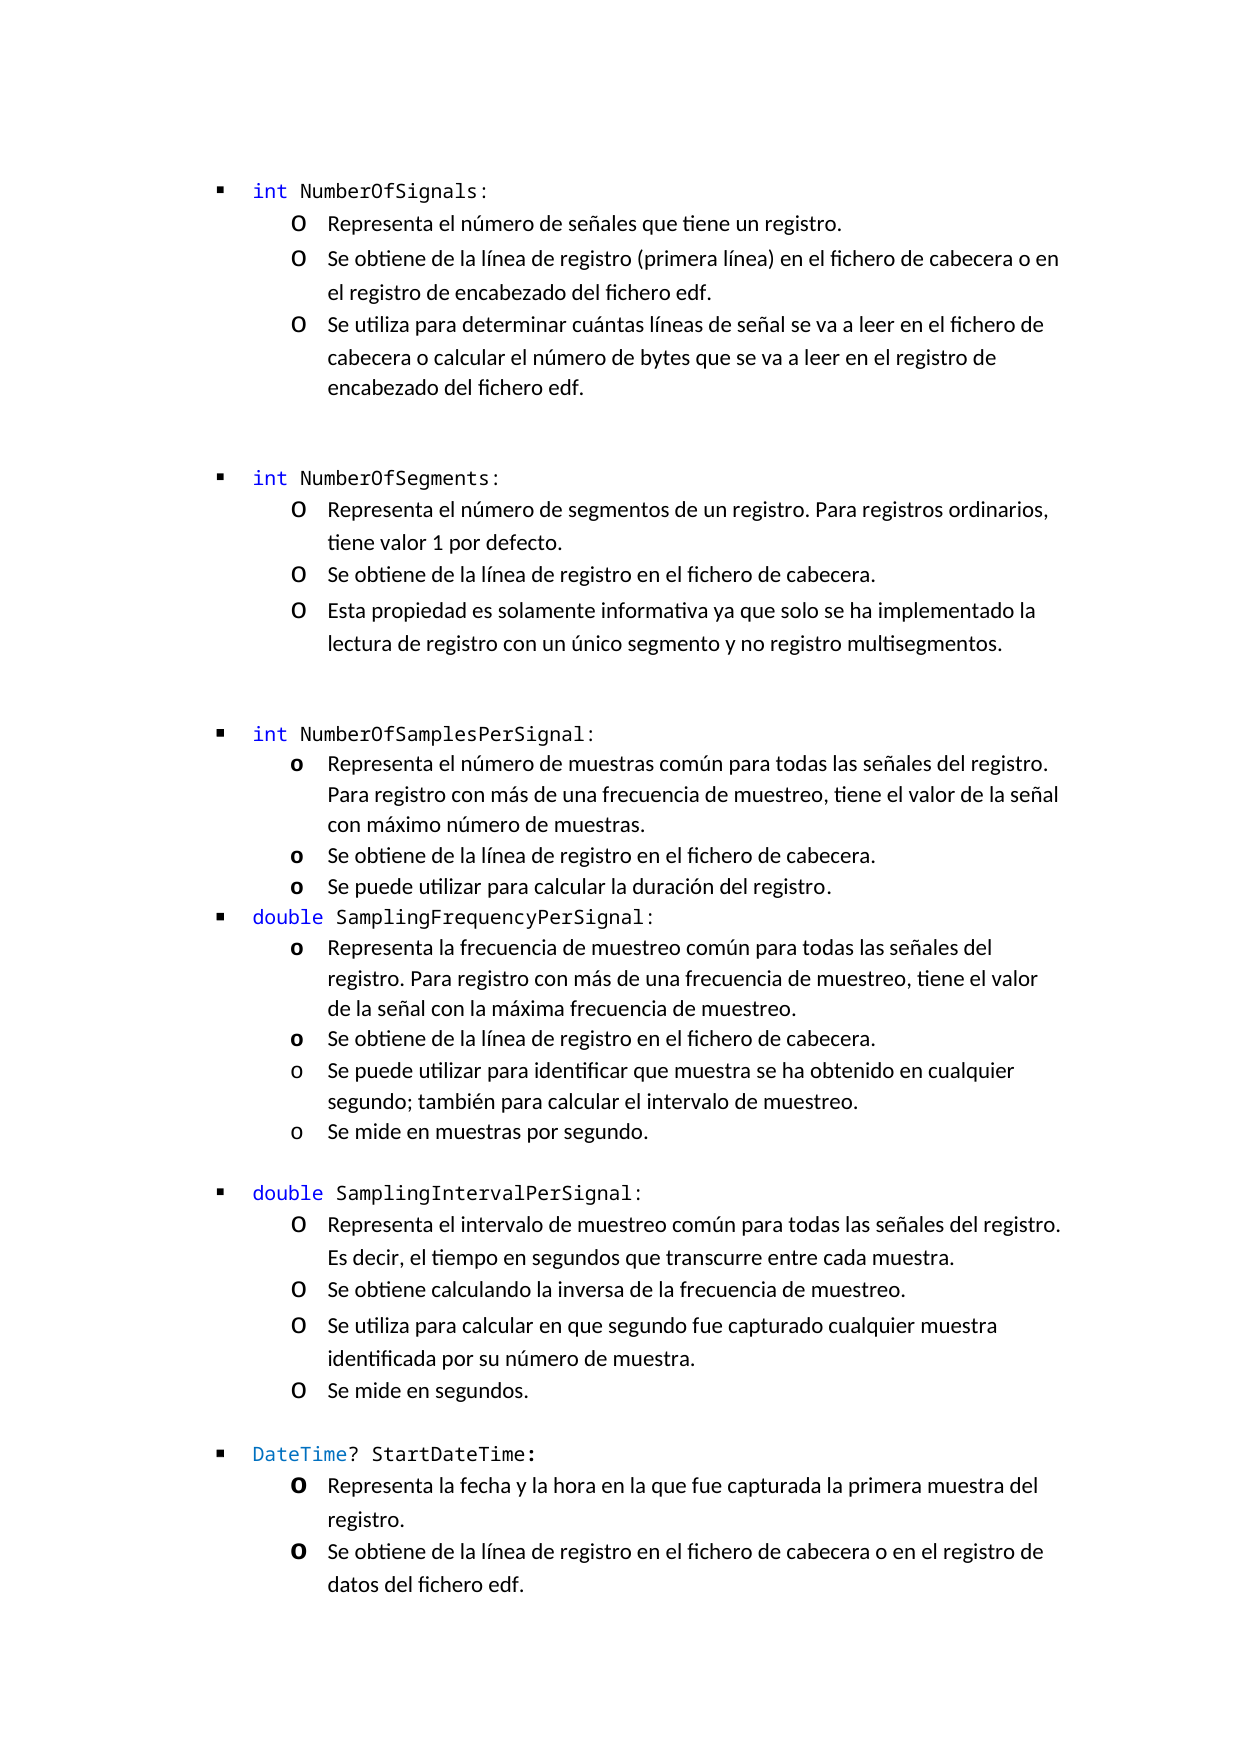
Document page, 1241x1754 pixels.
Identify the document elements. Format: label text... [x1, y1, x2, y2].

list Se obtiene calculando la inversa de la frecuencia de muestreo. [290, 1274, 1063, 1307]
list int NumberOfSegments: [215, 464, 1063, 491]
list Esta propiedad es solamente informativa ya que solo se ha implementado la lectura de registro con un único segmento y no registro multisegmentos. [290, 594, 1063, 657]
list int NumberOfSignals: [215, 178, 1063, 205]
list Se puede utilizar para identificar que muestra se ha obtenido en cualquier segundo; también para calcular el intervalo de muestreo. [290, 1056, 1063, 1115]
list Representa la frecuencia de muestreo común para todas las señales del registro. Para registro con más de una frecuencia de muestreo, tiene el valor de la señal con la máxima frecuencia de muestreo. [290, 933, 1063, 1022]
list double SamplingIntervalPerSignal: [215, 1179, 1063, 1206]
list Se mide en segundos. [290, 1375, 1063, 1408]
list int NumberOfSamplesPerSignal: [215, 720, 1063, 747]
list Se obtiene de la línea de registro (primera línea) en el fichero de cabecera o en el registro de encabezado del fichero edf. [290, 242, 1063, 306]
list DateTime? StartDateTime: [215, 1441, 1063, 1467]
list double SamplingFrequencyPerSignal: [215, 904, 1063, 931]
list Se obtiene de la línea de registro en el fichero de cabecera. [290, 1024, 1063, 1054]
list Representa el número de segmentos de un registro. Para registros ordinarios, tiene valor 1 por defecto. [290, 493, 1063, 556]
list Se obtiene de la línea de registro en el fichero de cabecera. [290, 841, 1063, 870]
list Se obtiene de la línea de registro en el fichero de cabecera o en el registro de datos del fichero edf. [290, 1535, 1063, 1598]
list Se utiliza para determinar cuántas líneas de señal se va a leer en el fichero de cabecera o calcular el número de bytes que se va a leer en el registro de encabezado del fichero edf. [290, 308, 1063, 401]
list Representa la fecha y la hora en la que fue capturada la primera muestra del registro. [290, 1469, 1063, 1533]
list Representa el número de señales que tiene un registro. [290, 207, 1063, 240]
list Se mide en muestras por segundo. [290, 1117, 1063, 1147]
list Representa el número de muestras común para todas las señales del registro. Para registro con más de una frecuencia de muestreo, tiene el valor de la señal con máximo número de muestras. [290, 749, 1063, 838]
list Se obtiene de la línea de registro en el fichero de cabecera. [290, 558, 1063, 591]
list Se utiliza para calcular en que segundo fue capturado cualquier muestra identificada por su número de muestra. [290, 1309, 1063, 1372]
list Se puede utilizar para calcular la duración del registro. [290, 872, 1063, 901]
list Representa el intervalo de muestreo común para todas las señales del registro. Es decir, el tiempo en segundos que transcurre entre cada muestra. [290, 1208, 1063, 1271]
